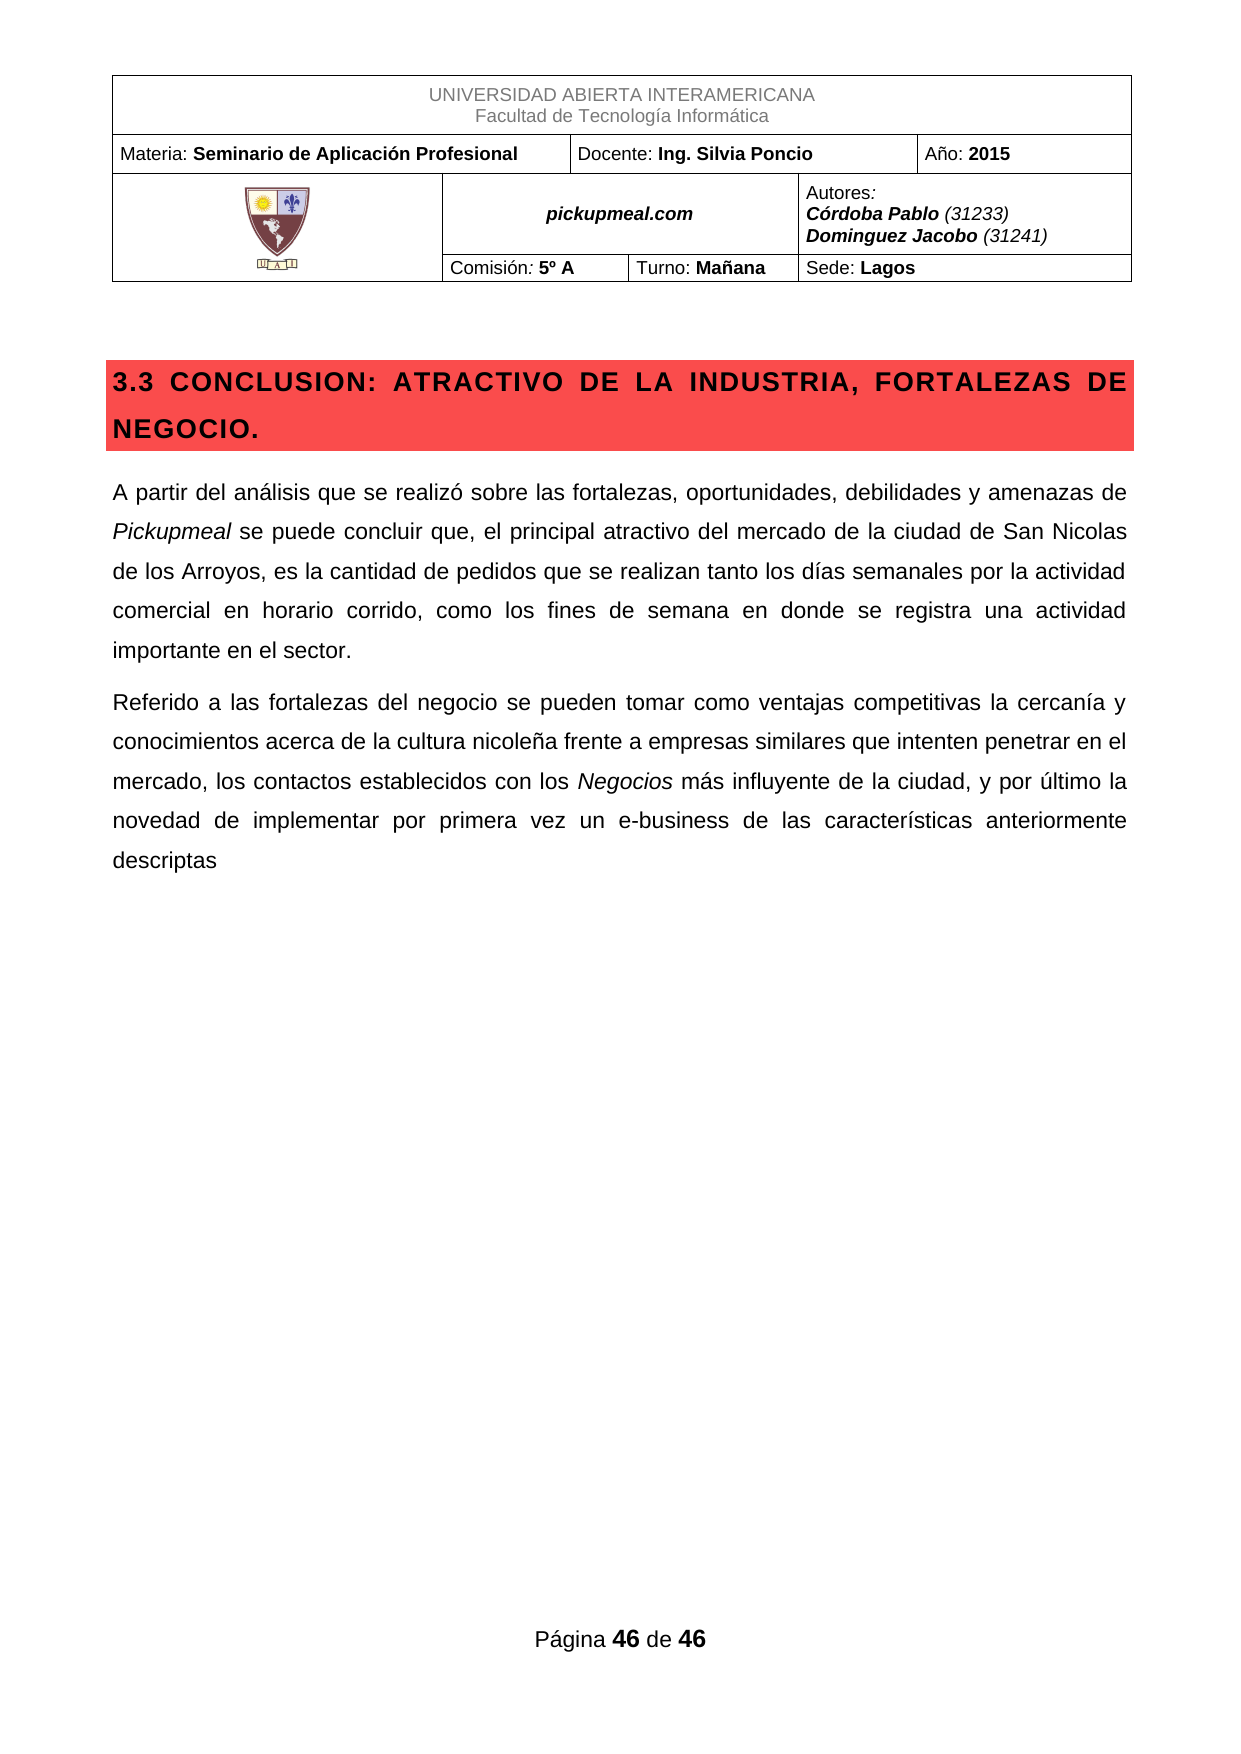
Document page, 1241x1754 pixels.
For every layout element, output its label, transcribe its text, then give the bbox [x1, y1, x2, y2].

text A partir del análisis que se realizó sobre las fortalezas, oportunidades, debilidades y amenazas de Pickupmeal se puede concluir que, el principal atractivo del mercado de la ciudad de San Nicolas de los Arroyos, es la cantidad de pedidos que se realizan tanto los días semanales por la actividad comercial en horario corrido, como los fines de semana en donde se registra una actividad importante en el sector. [112, 479, 1128, 663]
subtitle 3.3 conclusion: atractivo de la industria, fortalezas de negocio. [113, 366, 1128, 444]
picture [230, 182, 325, 273]
text Referido a las fortalezas del negocio se pueden tomar como ventajas competitivas la cercanía y conocimientos acerca de la cultura nicoleña frente a empresas similares que intenten penetrar en el mercado, los contactos establecidos con los Negocios más influyente de la ciudad, y por último la novedad de implementar por primera vez un e-business de las características anteriormente descriptas [112, 689, 1128, 873]
